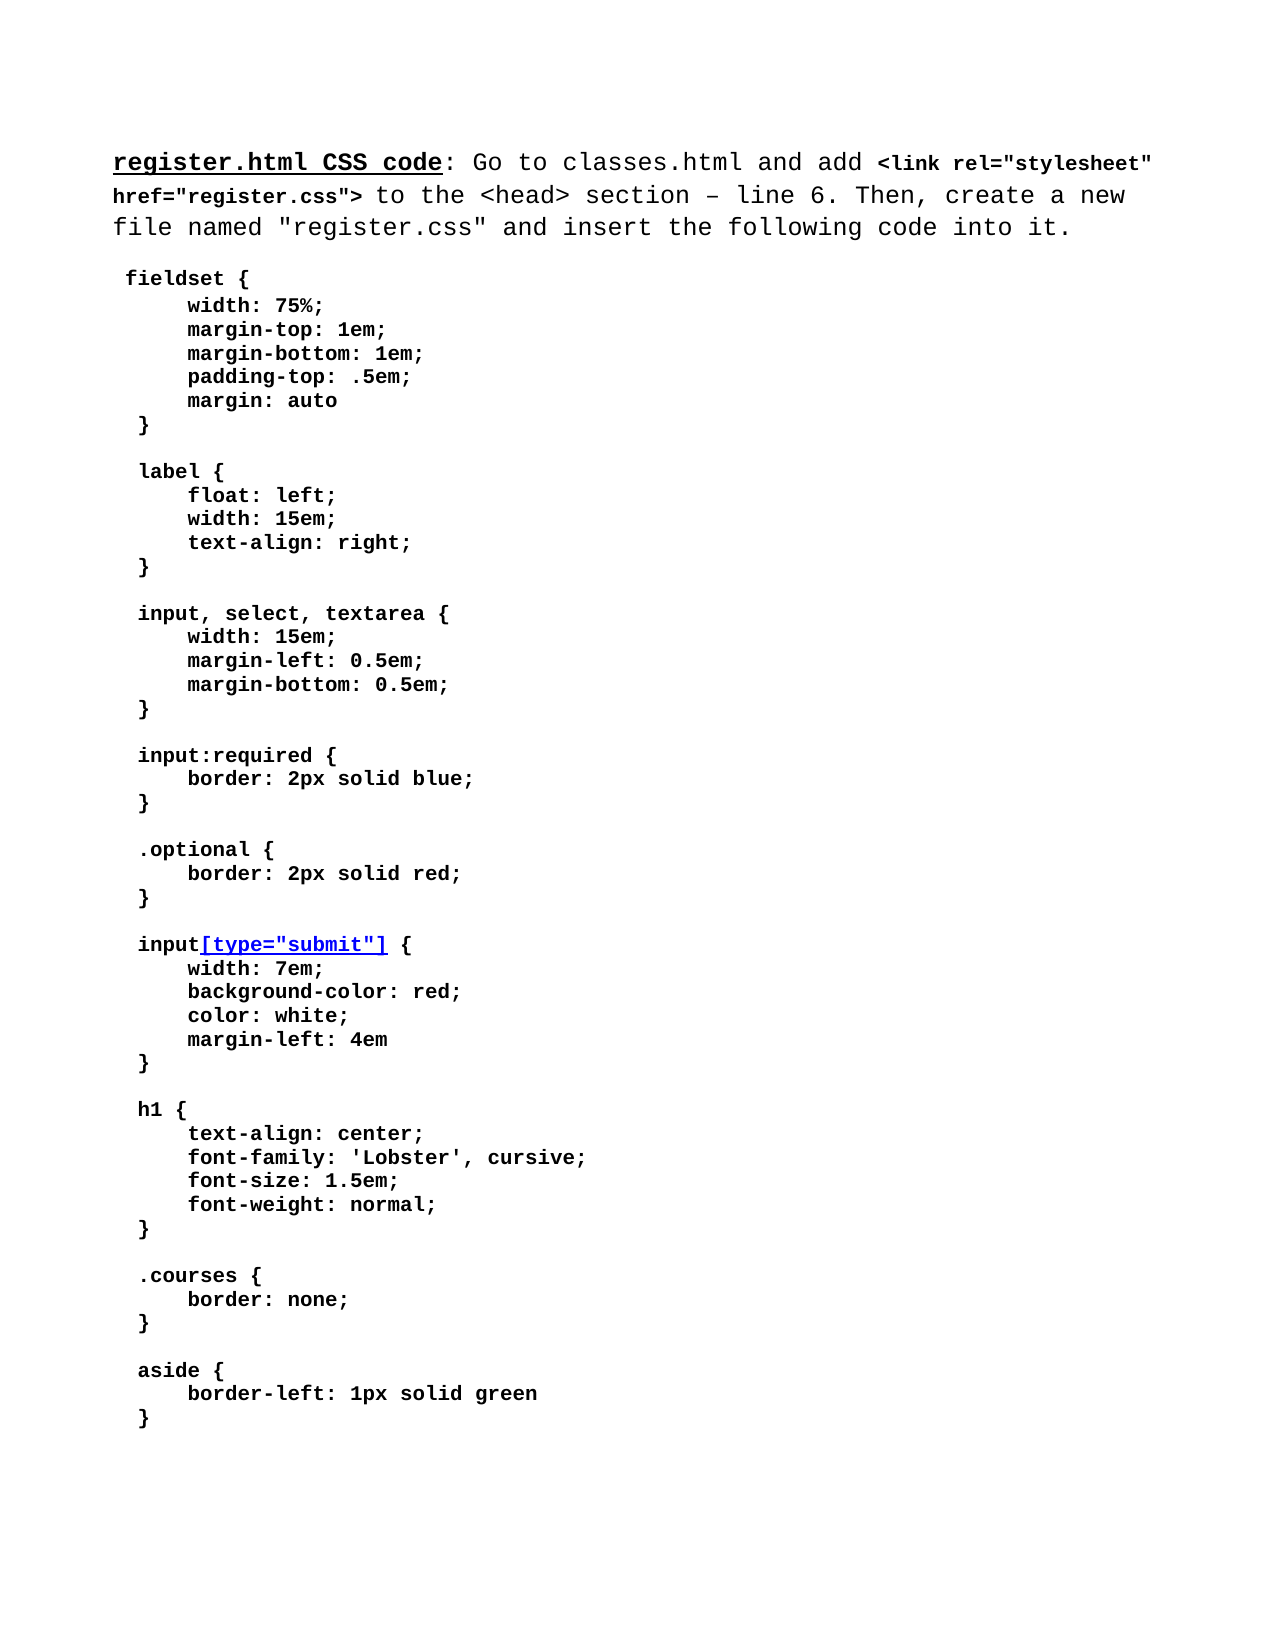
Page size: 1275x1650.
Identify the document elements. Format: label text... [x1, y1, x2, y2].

list h1 { [37, 1099, 1162, 1123]
list font-family: 'Lobster', cursive; [37, 1147, 1162, 1170]
list margin-top: 1em; [37, 319, 1162, 343]
list width: 7em; [37, 958, 1162, 981]
list width: 75%; [37, 296, 1162, 319]
list } [37, 887, 1162, 910]
text fieldset { [112, 268, 1162, 292]
list } [37, 1052, 1162, 1076]
list text-align: right; [37, 532, 1162, 556]
list border: 2px solid red; [37, 863, 1162, 887]
list } [37, 697, 1162, 721]
list border: 2px solid blue; [37, 768, 1162, 792]
list color: white; [37, 1005, 1162, 1028]
list } [37, 414, 1162, 437]
list font-weight: normal; [37, 1194, 1162, 1218]
list border-left: 1px solid green [37, 1383, 1162, 1407]
list .optional { [37, 839, 1162, 863]
list aside { [37, 1359, 1162, 1383]
list } [37, 1312, 1162, 1336]
list input:required { [37, 745, 1162, 768]
list margin-bottom: 1em; [37, 343, 1162, 366]
list input[type="submit"] { [37, 934, 1162, 958]
list width: 15em; [37, 627, 1162, 650]
list .courses { [37, 1265, 1162, 1289]
list float: left; [37, 485, 1162, 508]
list } [37, 556, 1162, 579]
list } [37, 1407, 1162, 1431]
list text-align: center; [37, 1123, 1162, 1147]
text register.html CSS code: Go to classes.html and add <link rel="stylesheet" href="register.css"> to the <head> section – line 6. Then, create a new file named "register.css" and insert the following code into it. [112, 150, 1162, 243]
list } [37, 792, 1162, 816]
list margin: auto [37, 390, 1162, 414]
list margin-left: 4em [37, 1028, 1162, 1052]
list border: none; [37, 1289, 1162, 1312]
list } [37, 1218, 1162, 1241]
list padding-top: .5em; [37, 366, 1162, 390]
list width: 15em; [37, 508, 1162, 532]
list margin-left: 0.5em; [37, 650, 1162, 674]
list background-color: red; [37, 981, 1162, 1005]
list label { [37, 461, 1162, 485]
list margin-bottom: 0.5em; [37, 674, 1162, 697]
list font-size: 1.5em; [37, 1170, 1162, 1194]
list input, select, textarea { [37, 603, 1162, 627]
